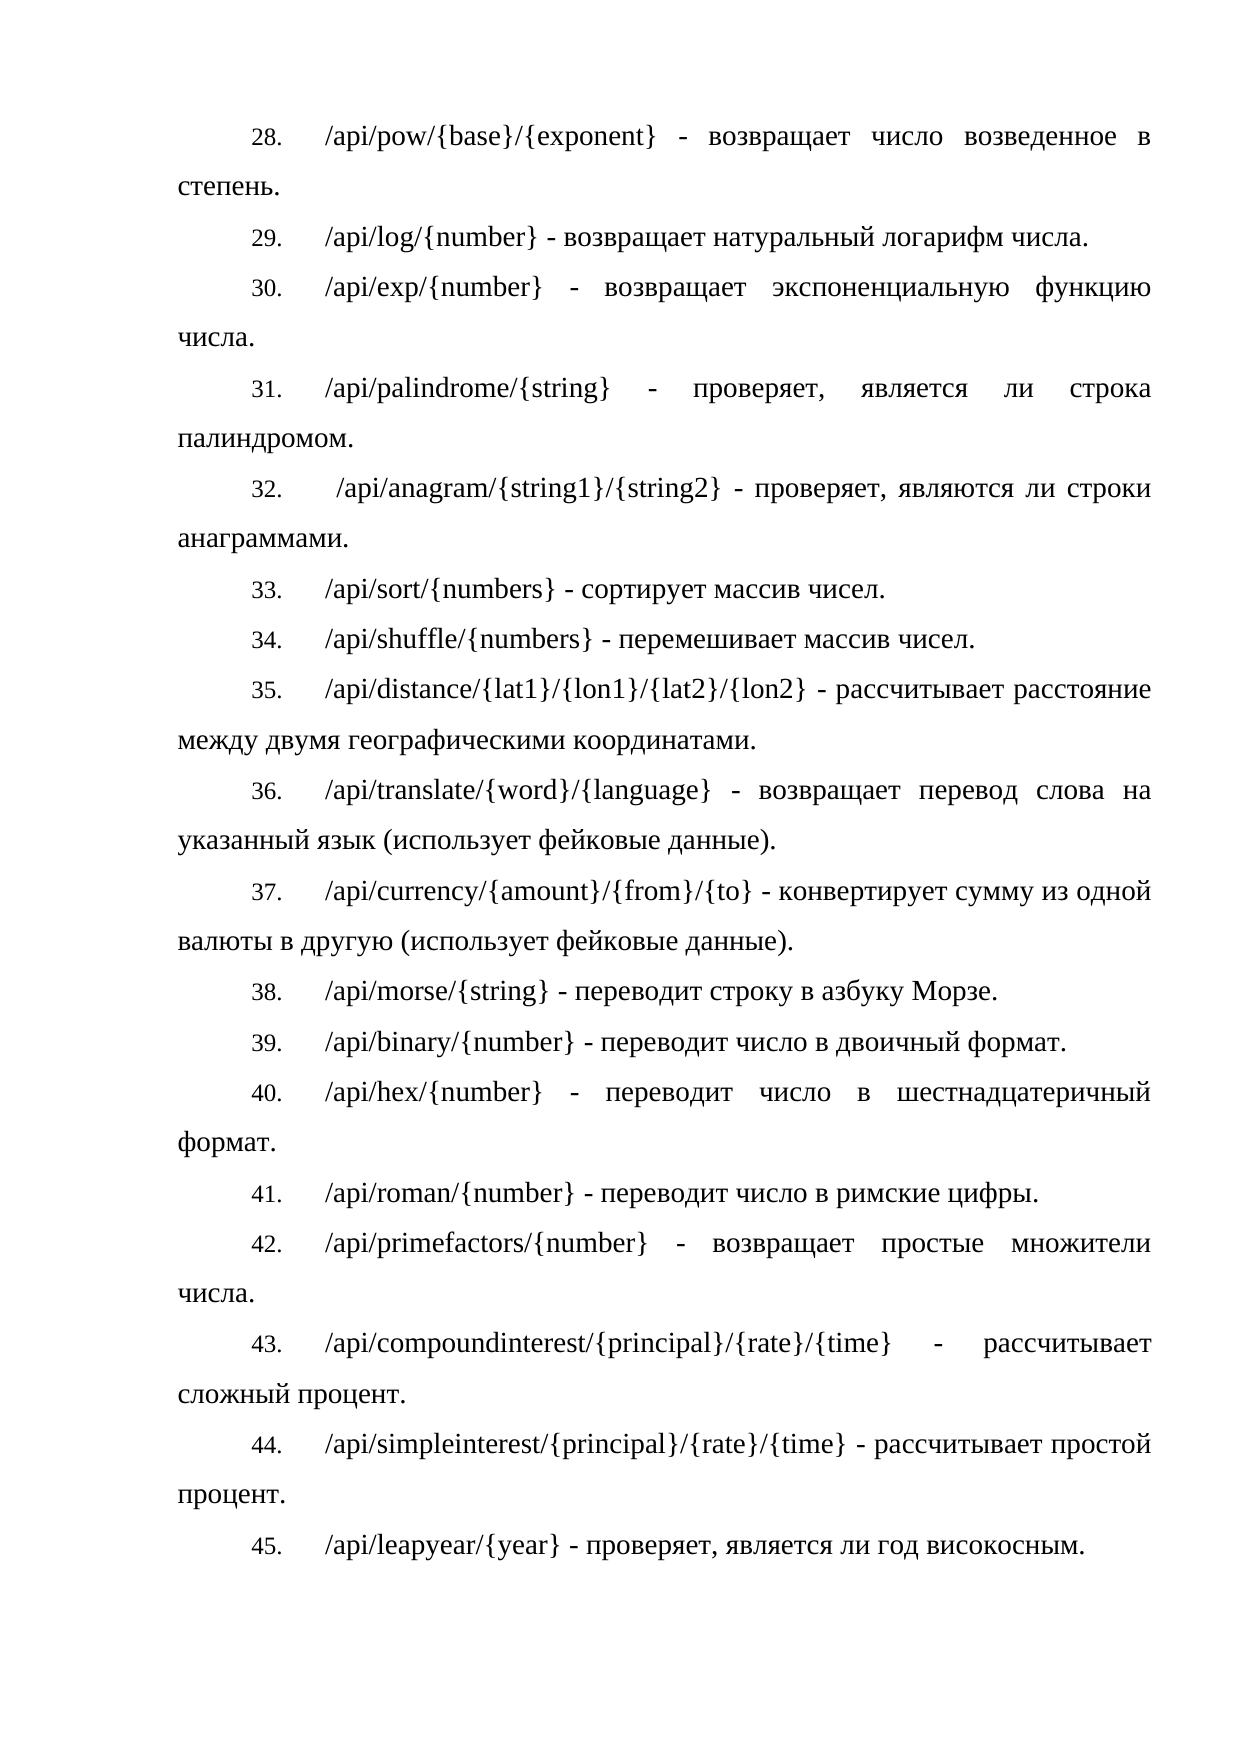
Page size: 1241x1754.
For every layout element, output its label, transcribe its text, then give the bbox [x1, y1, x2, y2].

list /api/currency/{amount}/{from}/{to} - конвертирует сумму из одной валюты в другую (использует фейковые данные). [177, 873, 1152, 957]
list /api/binary/{number} - переводит число в двоичный формат. [177, 1024, 1152, 1057]
list /api/shuffle/{numbers} - перемешивает массив чисел. [177, 621, 1152, 655]
list /api/morse/{string} - переводит строку в азбуку Морзе. [177, 973, 1152, 1007]
list /api/compoundinterest/{principal}/{rate}/{time} - рассчитывает сложный процент. [177, 1326, 1152, 1409]
list /api/anagram/{string1}/{string2} - проверяет, являются ли строки анаграммами. [177, 470, 1152, 554]
list /api/simpleinterest/{principal}/{rate}/{time} - рассчитывает простой процент. [177, 1426, 1152, 1510]
list /api/roman/{number} - переводит число в римские цифры. [177, 1175, 1152, 1208]
list /api/translate/{word}/{language} - возвращает перевод слова на указанный язык (использует фейковые данные). [177, 772, 1152, 856]
list /api/hex/{number} - переводит число в шестнадцатеричный формат. [177, 1074, 1152, 1158]
list /api/palindrome/{string} - проверяет, является ли строка палиндромом. [177, 370, 1152, 453]
list /api/sort/{numbers} - сортирует массив чисел. [177, 571, 1152, 604]
list /api/leapyear/{year} - проверяет, является ли год високосным. [177, 1527, 1152, 1560]
list /api/pow/{base}/{exponent} - возвращает число возведенное в степень. [177, 118, 1152, 202]
list /api/exp/{number} - возвращает экспоненциальную функцию числа. [177, 269, 1152, 353]
list /api/primefactors/{number} - возвращает простые множители числа. [177, 1225, 1152, 1309]
list /api/distance/{lat1}/{lon1}/{lat2}/{lon2} - рассчитывает расстояние между двумя географическими координатами. [177, 672, 1152, 755]
list /api/log/{number} - возвращает натуральный логарифм числа. [177, 219, 1152, 252]
